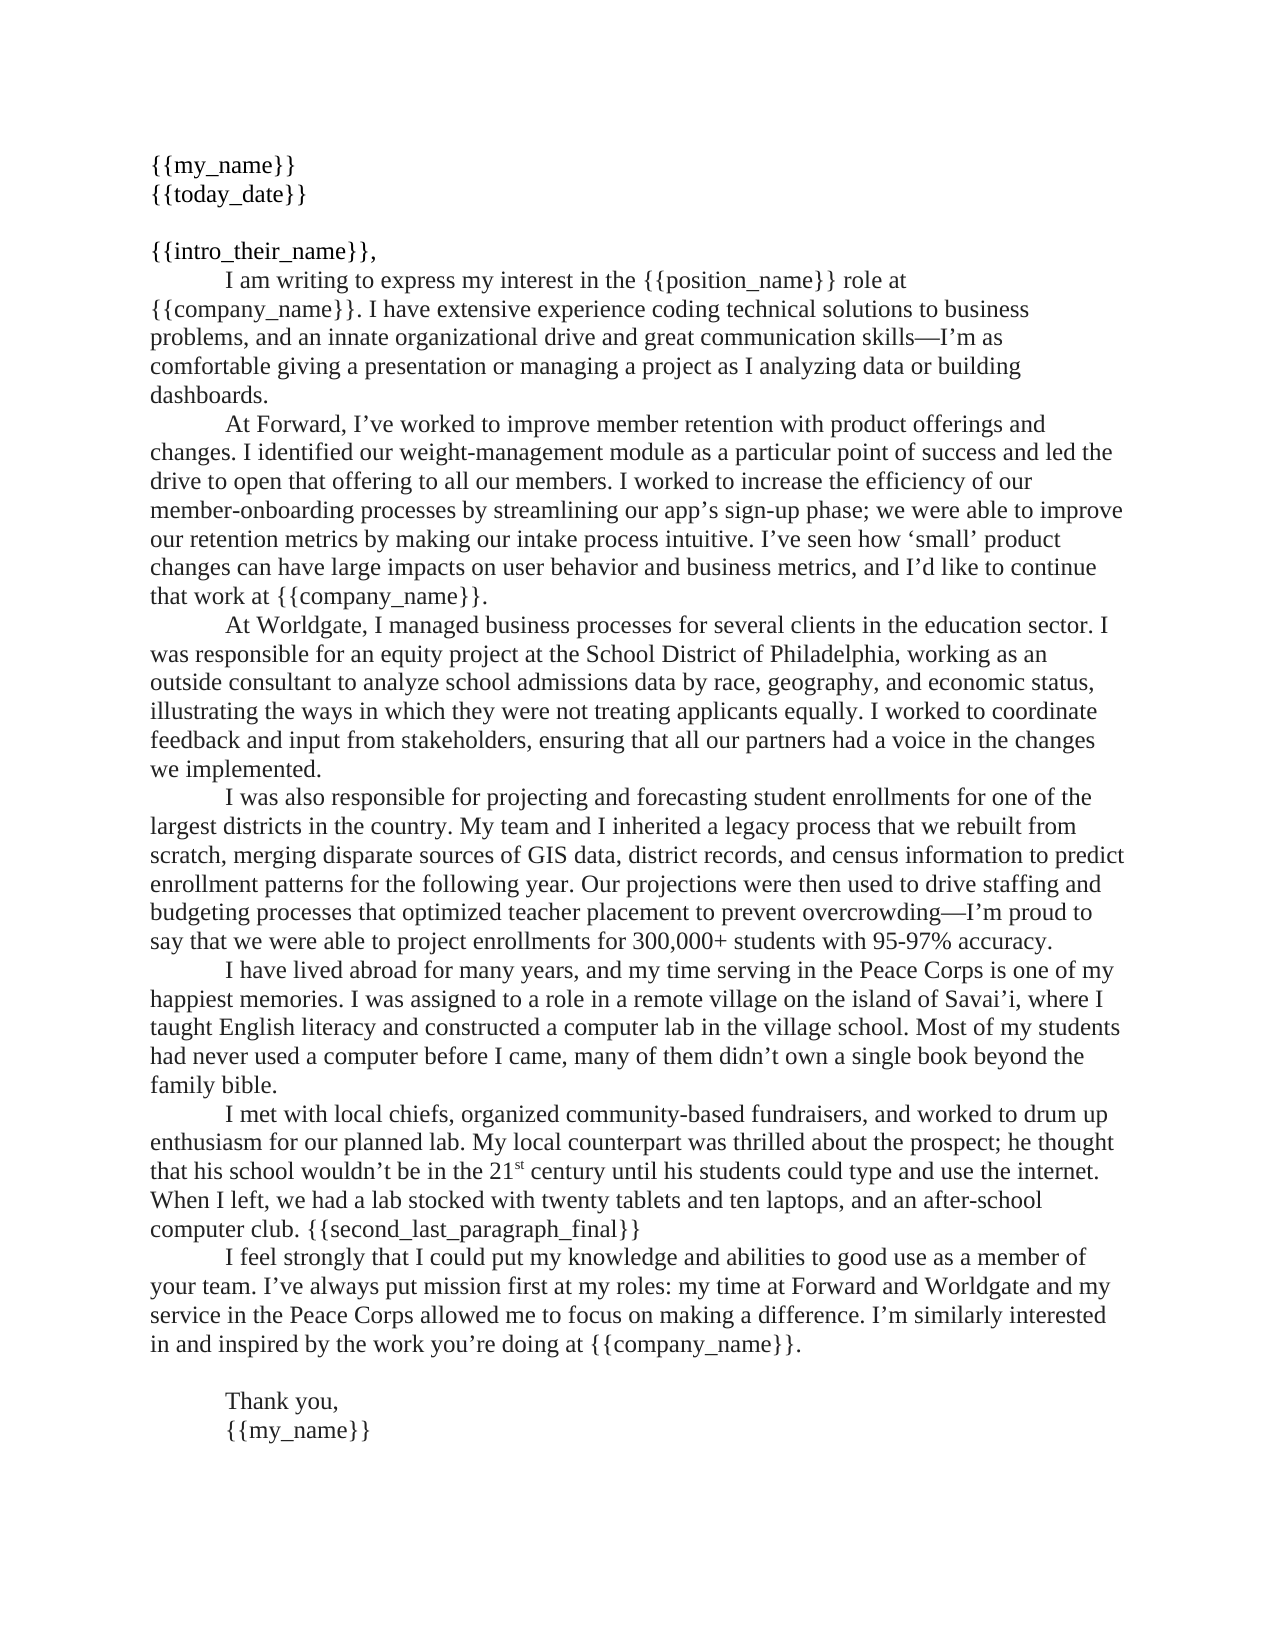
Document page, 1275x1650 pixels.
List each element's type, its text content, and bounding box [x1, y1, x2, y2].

text {{my_name}} [150, 1415, 1125, 1444]
text I met with local chiefs, organized community-based fundraisers, and worked to drum up enthusiasm for our planned lab. My local counterpart was thrilled about the prospect; he thought that his school wouldn’t be in the 21st century until his students could type and use the internet. When I left, we had a lab stocked with twenty tablets and ten laptops, and an after-school computer club. {{second_last_paragraph_final}} [150, 1099, 1125, 1242]
text {{today_date}} [150, 179, 1125, 207]
text At Worldgate, I managed business processes for several clients in the education sector. I was responsible for an equity project at the School District of Philadelphia, working as an outside consultant to analyze school admissions data by race, geography, and economic status, illustrating the ways in which they were not treating applicants equally. I worked to coordinate feedback and input from stakeholders, ensuring that all our partners had a voice in the changes we implemented. [150, 610, 1125, 782]
text I have lived abroad for many years, and my time serving in the Peace Corps is one of my happiest memories. I was assigned to a role in a remote village on the island of Savai’i, where I taught English literacy and constructed a computer lab in the village school. Most of my students had never used a computer before I came, many of them didn’t own a single book beyond the family bible. [150, 955, 1125, 1099]
text Thank you, [150, 1386, 1125, 1415]
text I was also responsible for projecting and forecasting student enrollments for one of the largest districts in the country. My team and I inherited a legacy process that we rebuilt from scratch, merging disparate sources of GIS data, district records, and census information to predict enrollment patterns for the following year. Our projections were then used to drive staffing and budgeting processes that optimized teacher placement to prevent overcrowding—I’m proud to say that we were able to project enrollments for 300,000+ students with 95-97% accuracy. [150, 782, 1125, 955]
text At Forward, I’ve worked to improve member retention with product offerings and changes. I identified our weight-management module as a particular point of success and led the drive to open that offering to all our members. I worked to increase the efficiency of our member-onboarding processes by streamlining our app’s sign-up phase; we were able to improve our retention metrics by making our intake process intuitive. I’ve seen how ‘small’ product changes can have large impacts on user behavior and business metrics, and I’d like to continue that work at {{company_name}}. [150, 409, 1125, 610]
text {{intro_their_name}}, [150, 236, 1125, 265]
text I feel strongly that I could put my knowledge and abilities to good use as a member of your team. I’ve always put mission first at my roles: my time at Forward and Worldgate and my service in the Peace Corps allowed me to focus on making a difference. I’m similarly interested in and inspired by the work you’re doing at {{company_name}}. [150, 1242, 1125, 1357]
text {{my_name}} [150, 150, 1125, 179]
text I am writing to express my interest in the {{position_name}} role at {{company_name}}. I have extensive experience coding technical solutions to business problems, and an innate organizational drive and great communication skills—I’m as comfortable giving a presentation or managing a project as I analyzing data or building dashboards. [150, 265, 1125, 409]
